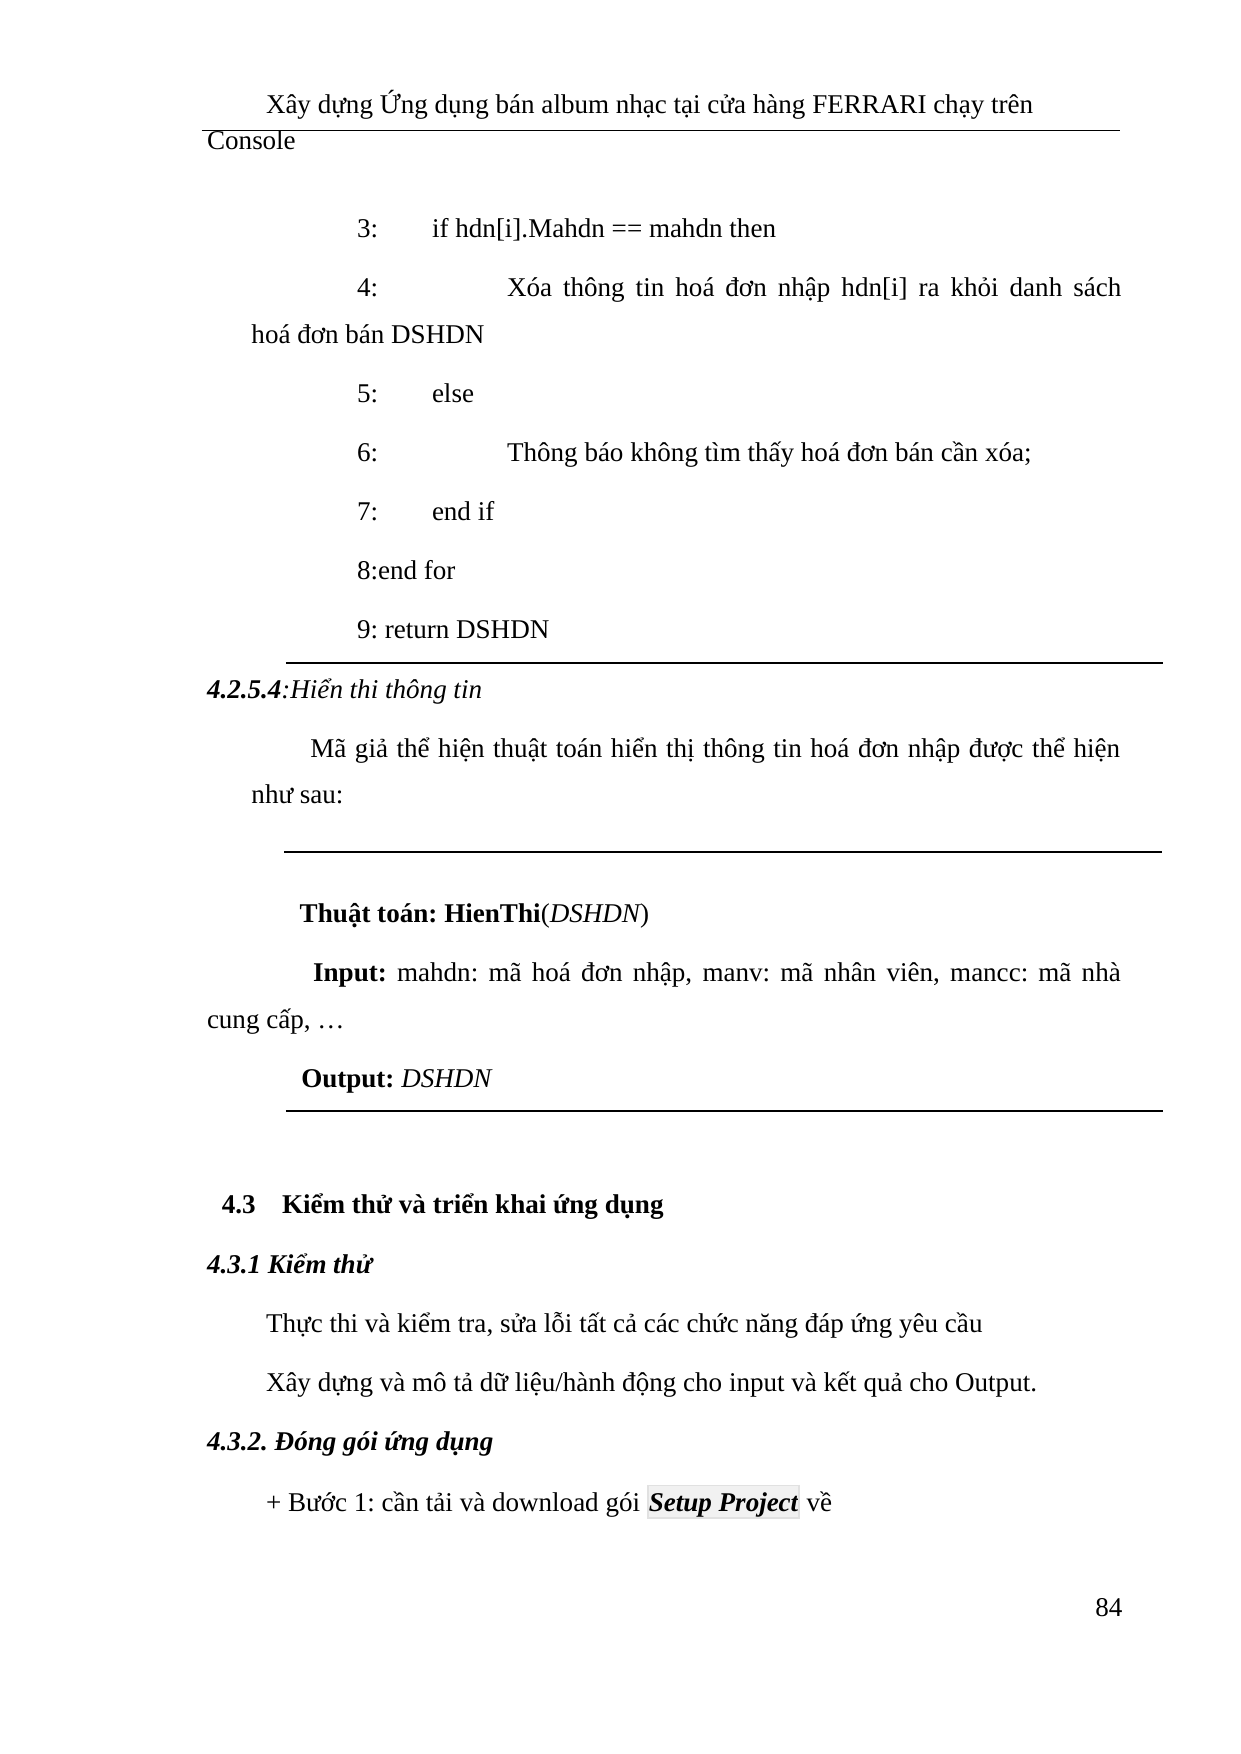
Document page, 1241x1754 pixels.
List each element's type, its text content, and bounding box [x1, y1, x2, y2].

text 8:end for [251, 554, 1122, 586]
text 4.2.5.4:Hiển thi thông tin [207, 673, 1122, 704]
text Thuật toán: HienThi(DSHDN) [207, 897, 1122, 928]
text 3: if hdn[i].Mahdn == mahdn then [251, 212, 1122, 243]
text Thực thi và kiểm tra, sửa lỗi tất cả các chức năng đáp ứng yêu cầu [207, 1307, 1122, 1338]
text 9: return DSHDN [251, 614, 1122, 645]
text 4.3.1 Kiểm thử [207, 1248, 1122, 1279]
text Output: DSHDN [281, 1062, 1122, 1093]
text + Bước 1: cần tải và download gói Setup Project về [207, 1484, 799, 1519]
text Input: mahdn: mã hoá đơn nhập, manv: mã nhân viên, mancc: mã nhà cung cấp, … [207, 956, 1122, 1034]
text 7: end if [251, 495, 1122, 526]
text 4.3.2. Đóng gói ứng dụng [207, 1425, 1122, 1456]
text 5: else [251, 377, 1122, 408]
text Mã giả thể hiện thuật toán hiển thị thông tin hoá đơn nhập được thể hiện như sau: [251, 732, 1122, 810]
text + Bước 1: cần tải và download gói Setup Project về [800, 1484, 1122, 1519]
text Xây dựng và mô tả dữ liệu/hành động cho input và kết quả cho Output. [207, 1366, 1122, 1397]
text 4: Xóa thông tin hoá đơn nhập hdn[i] ra khỏi danh sách hoá đơn bán DSHDN [251, 271, 1122, 349]
text 6: Thông báo không tìm thấy hoá đơn bán cần xóa; [251, 436, 1122, 467]
text Kiểm thử và triển khai ứng dụng [222, 1189, 1122, 1220]
